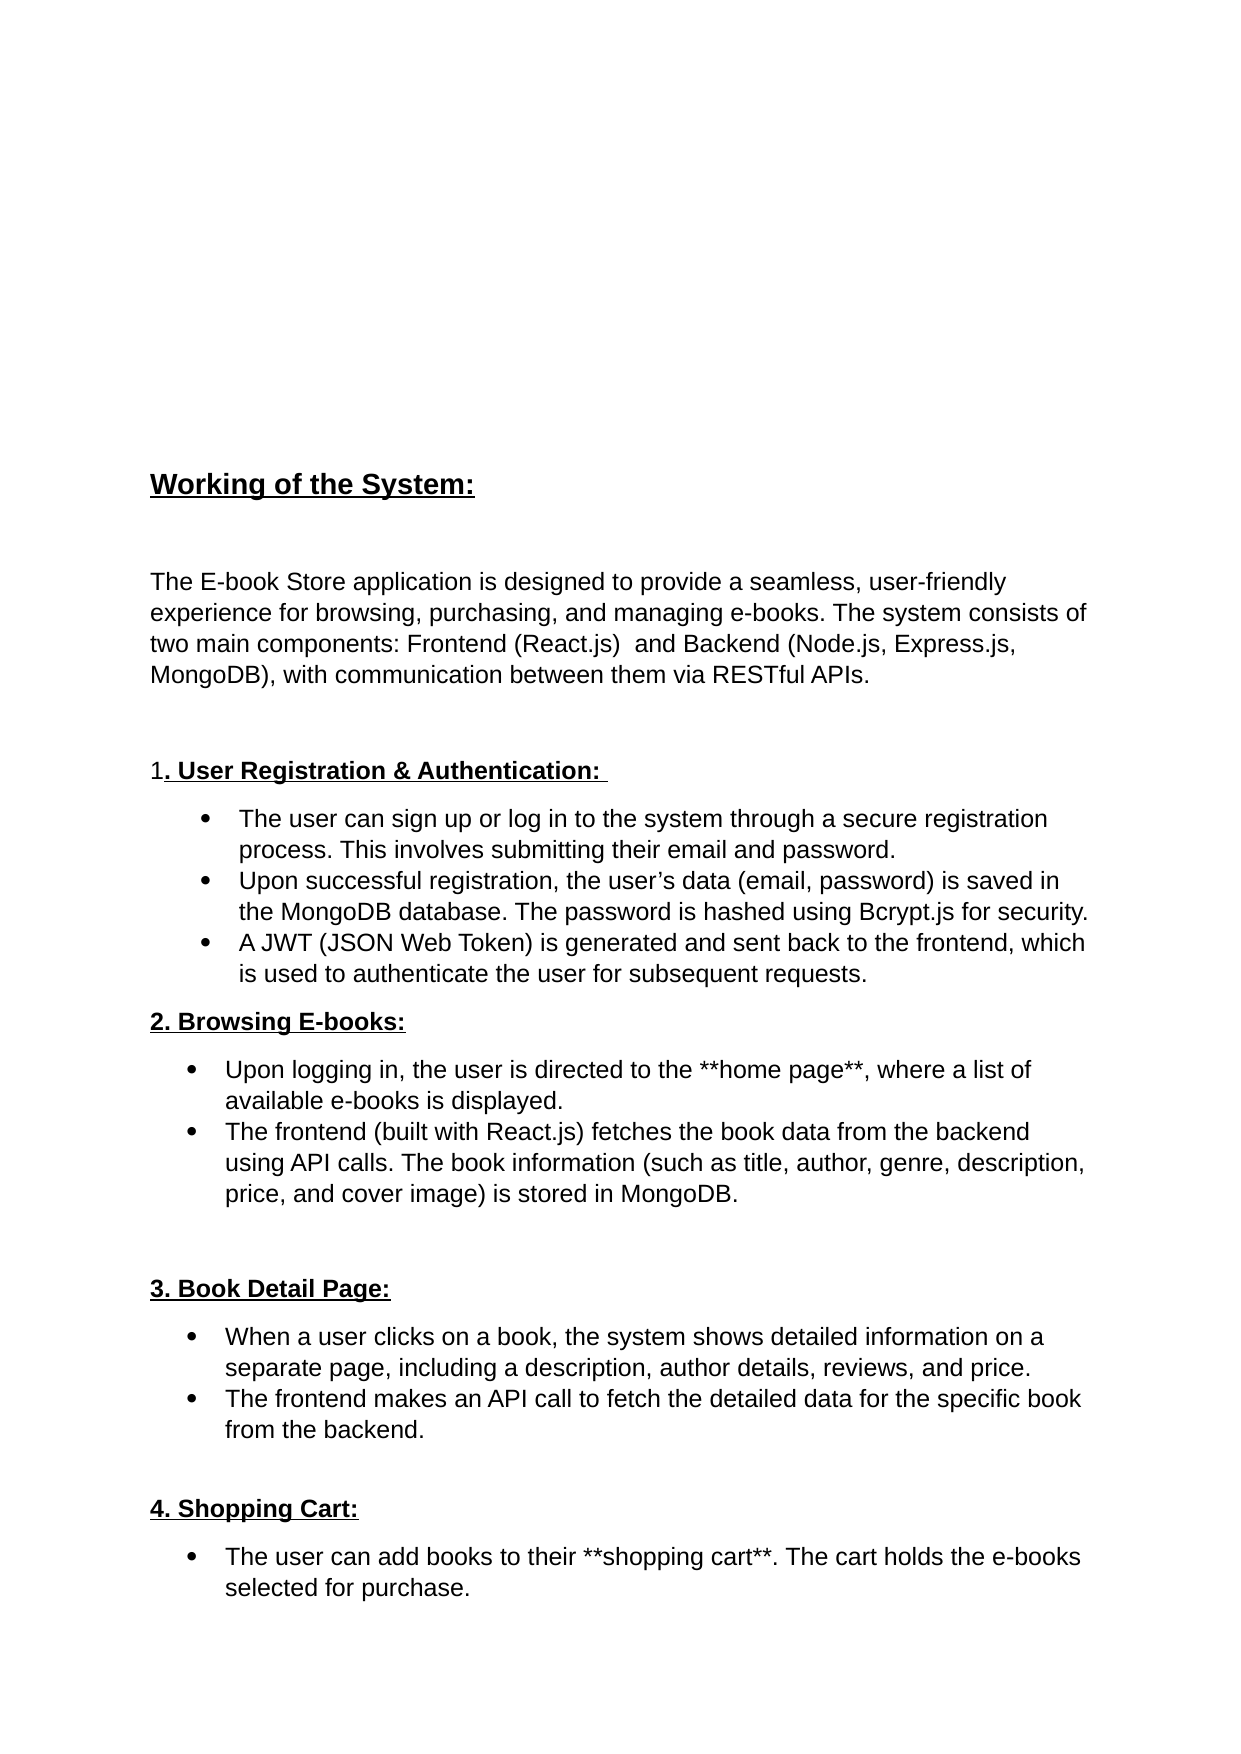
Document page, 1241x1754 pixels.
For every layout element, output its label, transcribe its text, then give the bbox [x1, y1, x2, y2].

text The E-book Store application is designed to provide a seamless, user-friendly experience for browsing, purchasing, and managing e-books. The system consists of two main components: Frontend (React.js) and Backend (Node.js, Express.js, MongoDB), with communication between them via RESTful APIs. [150, 567, 1090, 689]
text 4. Shopping Cart: [150, 1494, 1090, 1523]
list Upon logging in, the user is directed to the **home page**, where a list of available e-books is displayed. [187, 1054, 1090, 1114]
text 1. User Registration & Authentication: [150, 756, 1090, 785]
list When a user clicks on a book, the system shows detailed information on a separate page, including a description, author details, reviews, and price. [187, 1322, 1090, 1382]
list A JWT (JSON Web Token) is generated and sent back to the frontend, which is used to authenticate the user for subsequent requests. [201, 928, 1090, 988]
list Upon successful registration, the user’s data (email, password) is saved in the MongoDB database. The password is hashed using Bcrypt.js for security. [201, 866, 1090, 926]
text 2. Browsing E-books: [150, 1007, 1090, 1036]
list The user can add books to their **shopping cart**. The cart holds the e-books selected for purchase. [187, 1542, 1090, 1602]
text Working of the System: [150, 467, 1090, 500]
list The frontend (built with React.js) fetches the book data from the backend using API calls. The book information (such as title, author, genre, description, price, and cover image) is stored in MongoDB. [187, 1117, 1090, 1208]
list The user can sign up or log in to the system through a secure registration process. This involves submitting their email and password. [201, 804, 1090, 863]
list The frontend makes an API call to fetch the detailed data for the specific book from the backend. [187, 1384, 1090, 1444]
text 3. Book Detail Page: [150, 1274, 1090, 1303]
